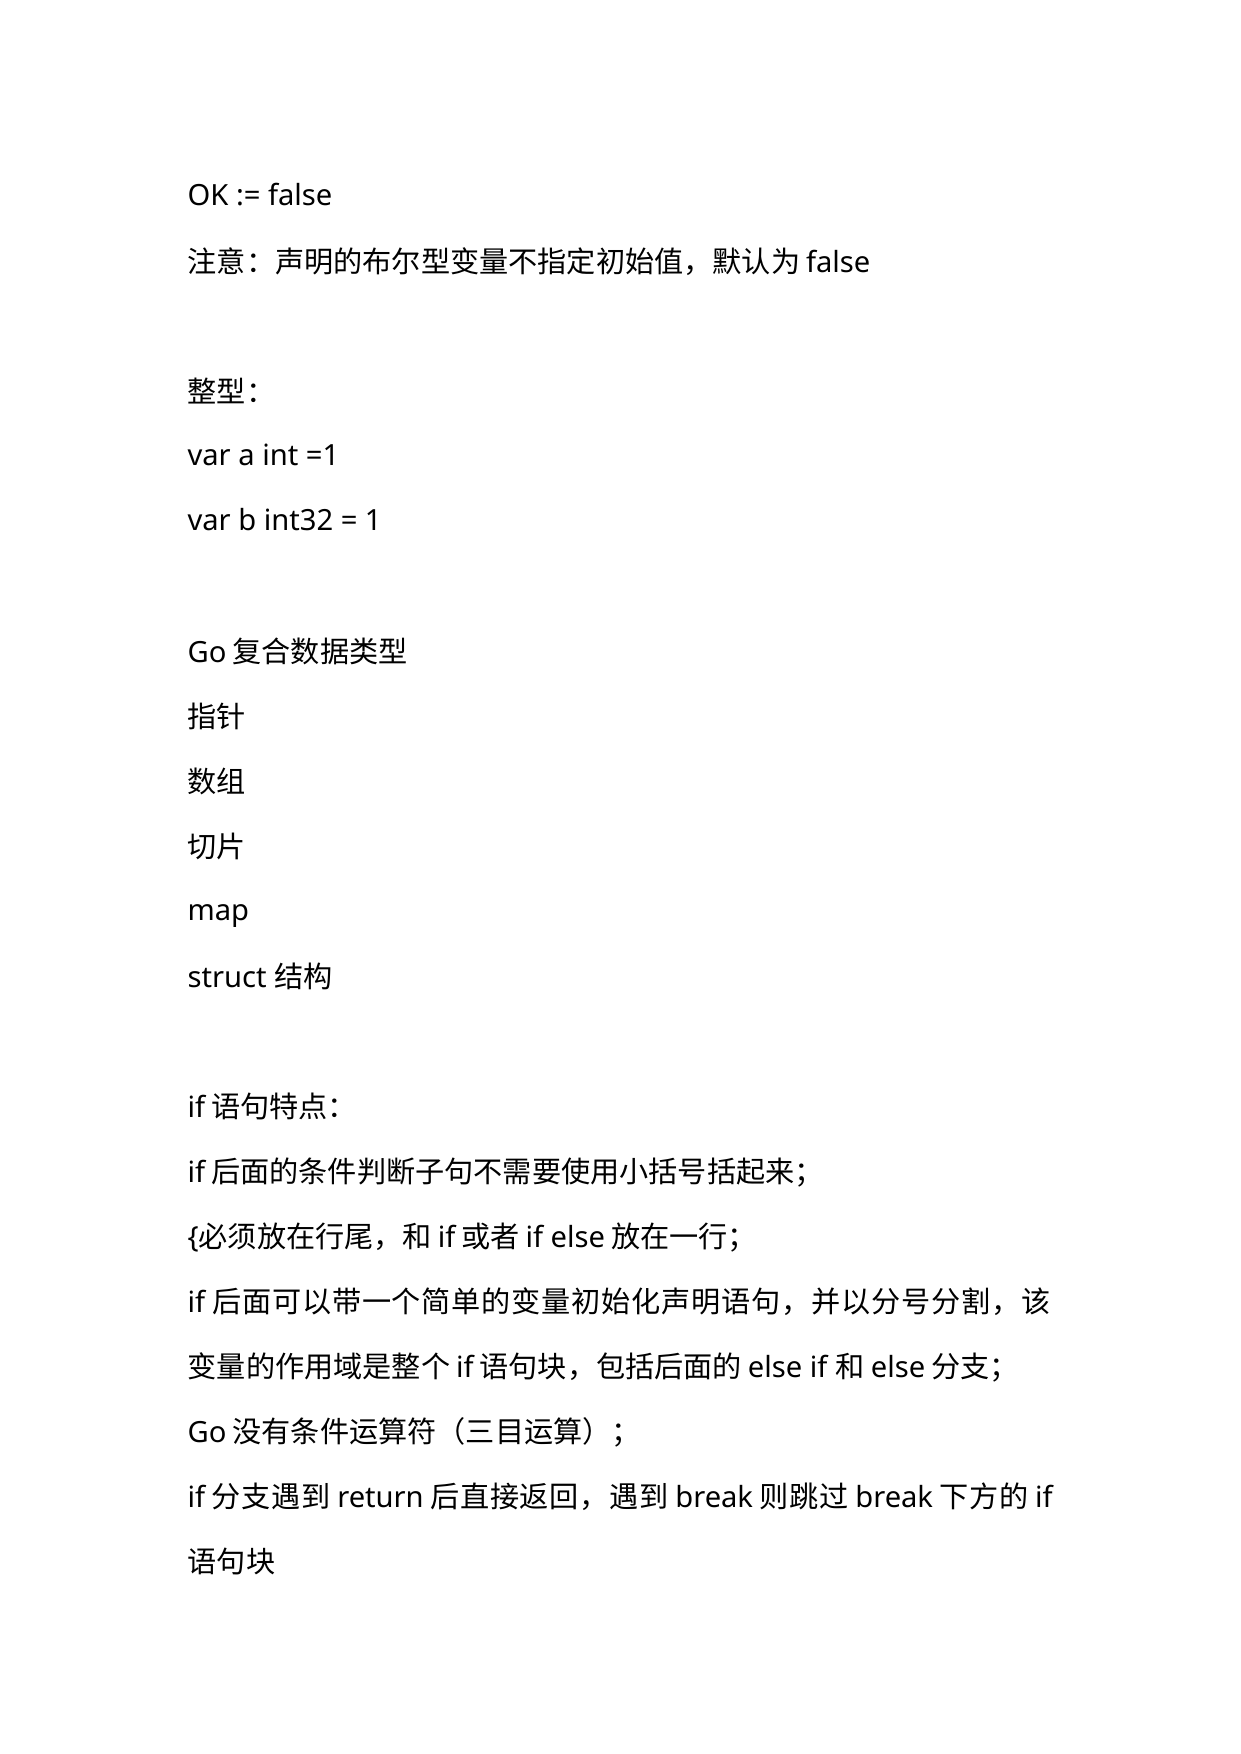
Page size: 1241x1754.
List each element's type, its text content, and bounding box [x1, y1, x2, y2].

text var b int32 = 1 [187, 487, 1053, 552]
text 数组 [187, 747, 1053, 812]
text OK := false [187, 162, 1053, 227]
text 切片 [187, 812, 1053, 877]
text if分支遇到return后直接返回，遇到break则跳过break下方的if语句块 [187, 1462, 1053, 1592]
text var a int =1 [187, 422, 1053, 487]
text map [187, 877, 1053, 942]
text 注意：声明的布尔型变量不指定初始值，默认为false [187, 227, 1053, 292]
text 整型： [187, 357, 1053, 422]
text Go复合数据类型 [187, 617, 1053, 682]
text struct 结构 [187, 942, 1053, 1007]
text if后面的条件判断子句不需要使用小括号括起来； [187, 1137, 1053, 1202]
text Go没有条件运算符（三目运算）； [187, 1397, 1053, 1462]
text if语句特点： [187, 1072, 1053, 1137]
text {必须放在行尾，和if或者if else放在一行； [187, 1202, 1053, 1267]
text if后面可以带一个简单的变量初始化声明语句，并以分号分割，该变量的作用域是整个if语句块，包括后面的else if 和 else分支； [187, 1267, 1053, 1397]
text 指针 [187, 682, 1053, 747]
